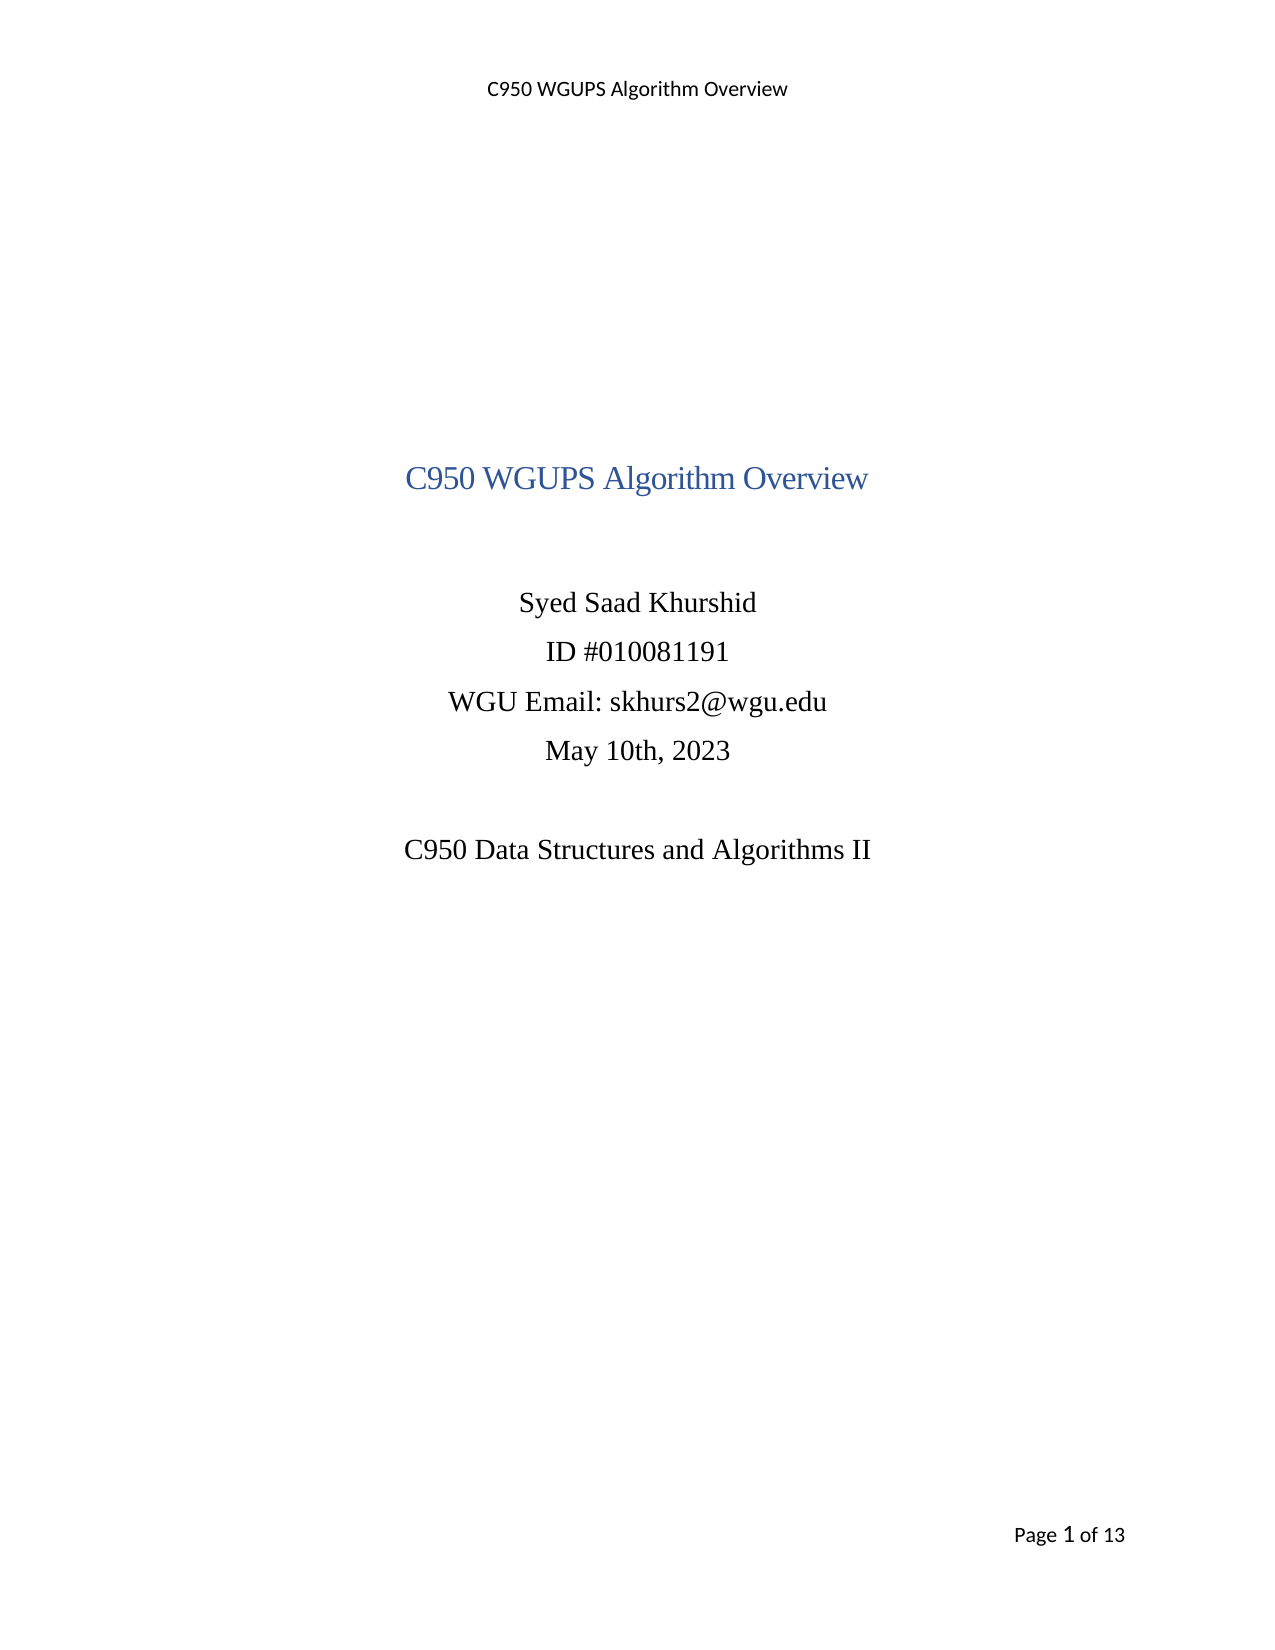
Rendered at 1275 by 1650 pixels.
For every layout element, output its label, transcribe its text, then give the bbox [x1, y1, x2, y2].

text WGU Email: skhurs2@wgu.edu [150, 684, 1125, 717]
text May 10th, 2023 [150, 733, 1125, 767]
title C950 WGUPS Algorithm Overview [150, 458, 1125, 497]
text Syed Saad Khurshid [150, 585, 1125, 618]
text C950 Data Structures and Algorithms II [150, 832, 1125, 865]
text ID #010081191 [150, 634, 1125, 668]
